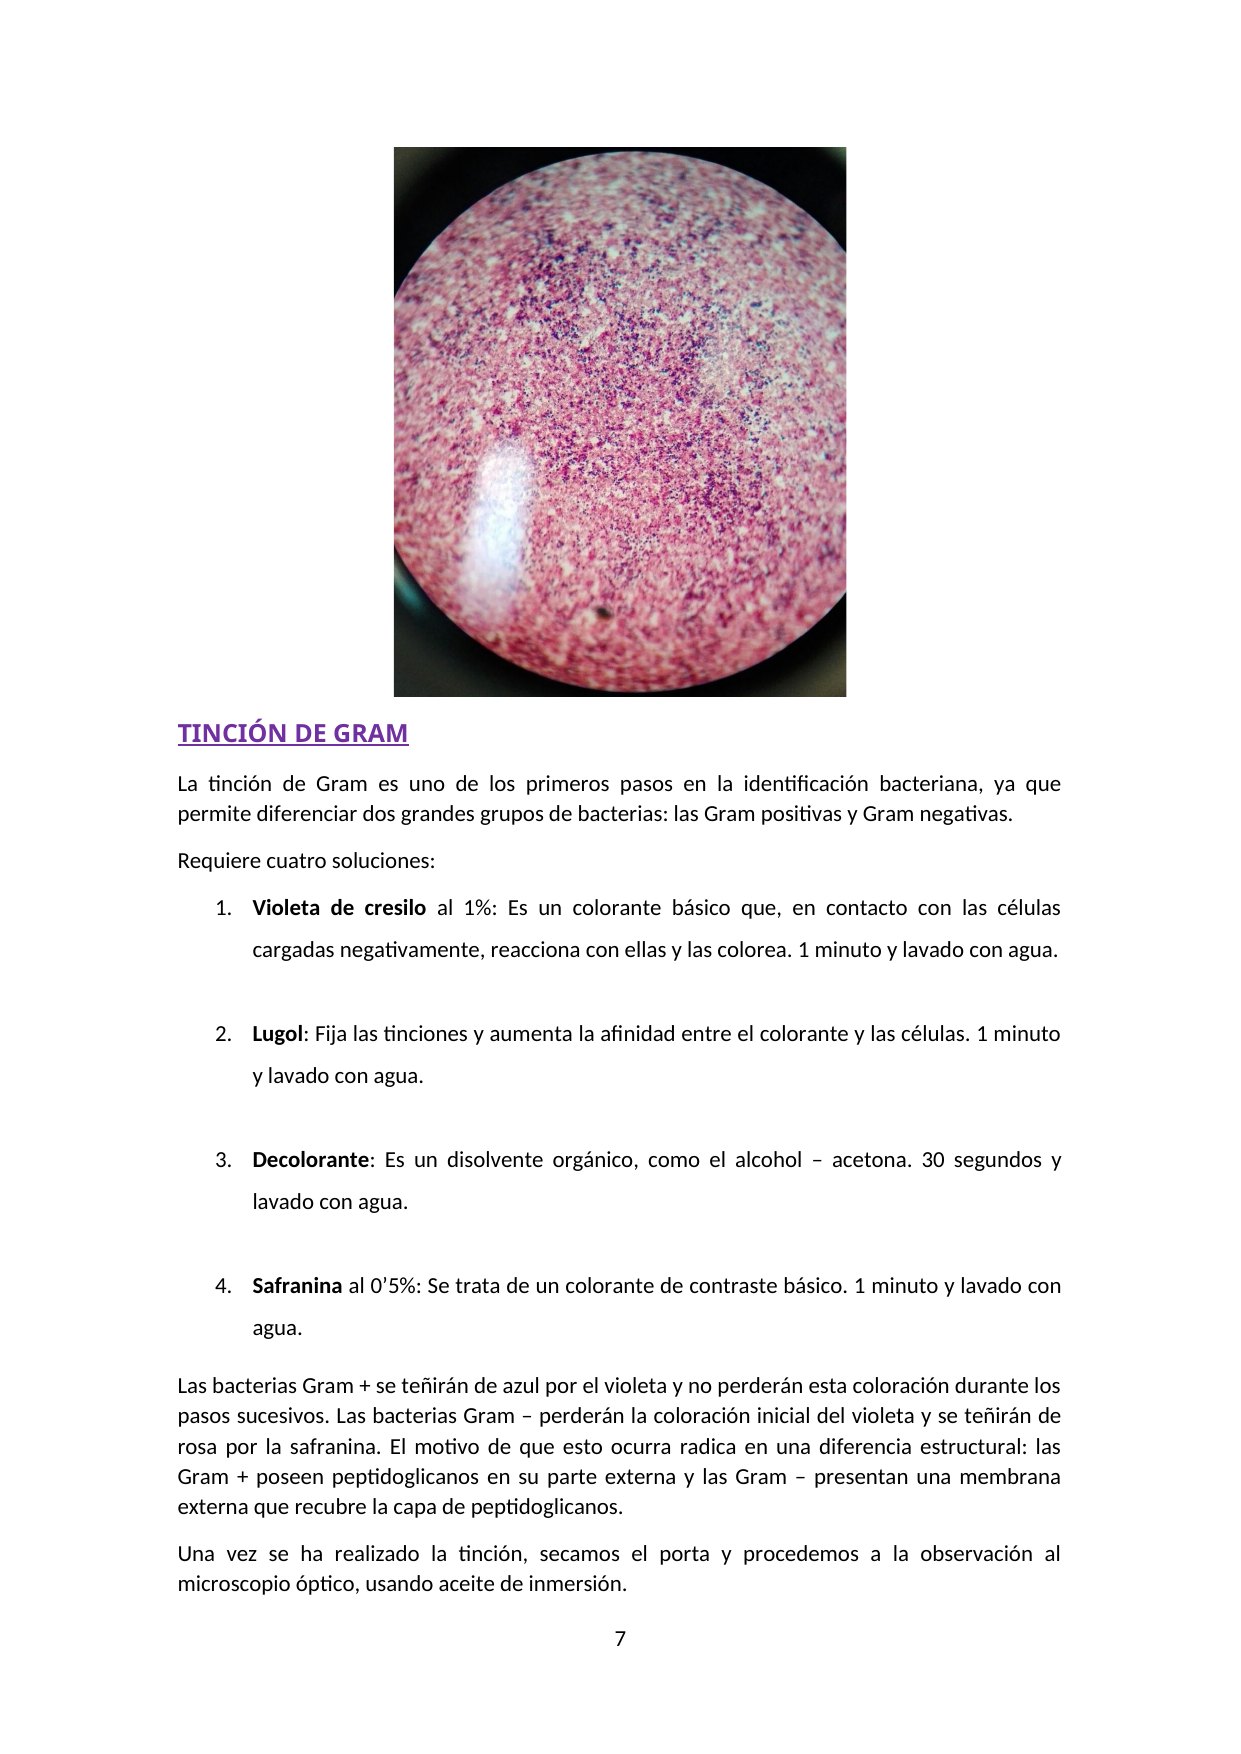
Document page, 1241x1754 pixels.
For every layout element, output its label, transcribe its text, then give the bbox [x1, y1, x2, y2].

text Una vez se ha realizado la tinción, secamos el porta y procedemos a la observación al microscopio óptico, usando aceite de inmersión. [177, 1539, 1063, 1597]
text Requiere cuatro soluciones: [177, 846, 1063, 874]
picture [393, 147, 847, 697]
text TINCIÓN DE GRAM [177, 716, 1063, 750]
list Lugol: Fija las tinciones y aumenta la afinidad entre el colorante y las células. 1 minuto y lavado con agua. [215, 1019, 1063, 1089]
list Safranina al 0’5%: Se trata de un colorante de contraste básico. 1 minuto y lavado con agua. [215, 1271, 1063, 1341]
text Las bacterias Gram + se teñirán de azul por el violeta y no perderán esta coloración durante los pasos sucesivos. Las bacterias Gram – perderán la coloración inicial del violeta y se teñirán de rosa por la safranina. El motivo de que esto ocurra radica en una diferencia estructural: las Gram + poseen peptidoglicanos en su parte externa y las Gram – presentan una membrana externa que recubre la capa de peptidoglicanos. [177, 1371, 1063, 1520]
text La tinción de Gram es uno de los primeros pasos en la identificación bacteriana, ya que permite diferenciar dos grandes grupos de bacterias: las Gram positivas y Gram negativas. [177, 769, 1063, 827]
list Decolorante: Es un disolvente orgánico, como el alcohol – acetona. 30 segundos y lavado con agua. [215, 1145, 1063, 1215]
list Violeta de cresilo al 1%: Es un colorante básico que, en contacto con las células cargadas negativamente, reacciona con ellas y las colorea. 1 minuto y lavado con agua. [215, 893, 1063, 963]
